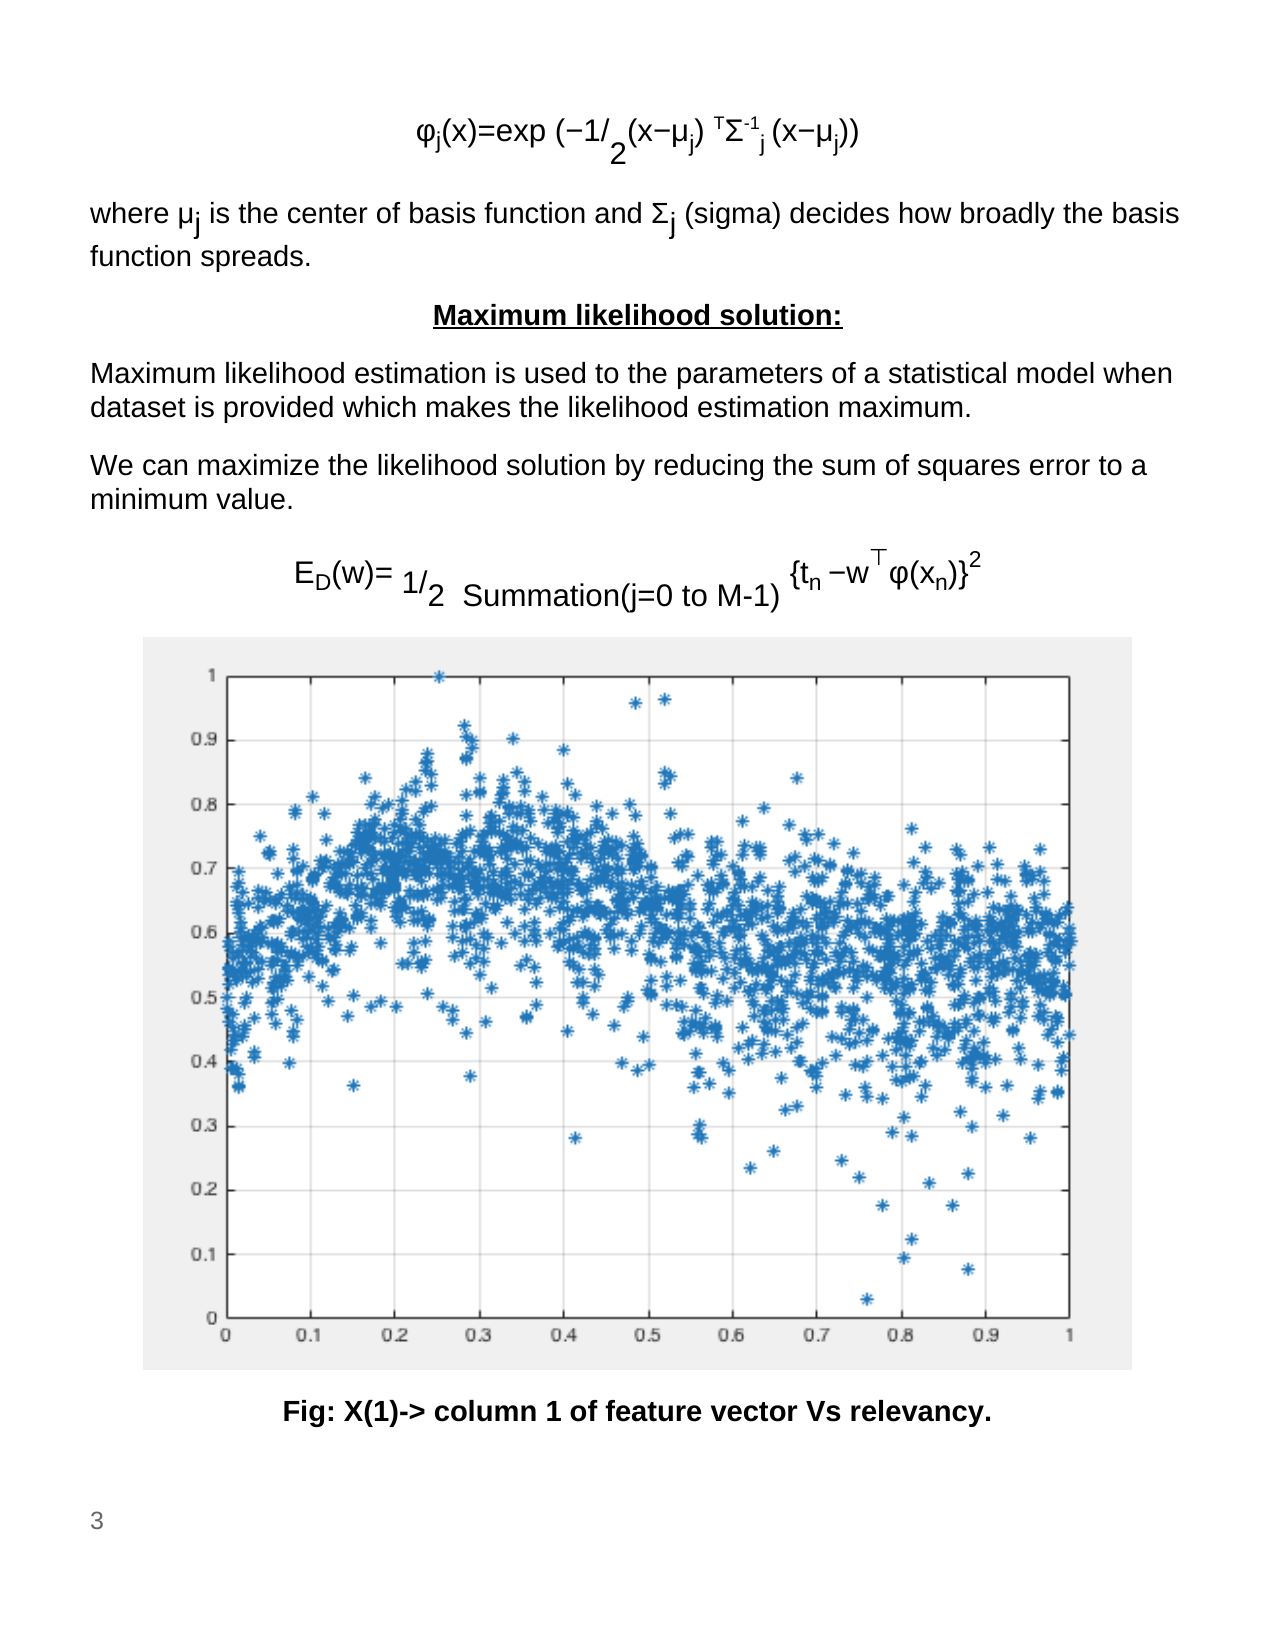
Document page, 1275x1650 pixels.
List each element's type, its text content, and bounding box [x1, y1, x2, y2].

text We can maximize the likelihood solution by reducing the sum of squares error to a minimum value. [90, 448, 1185, 516]
text ED(w)= 1/2 Summation(j=0 to M-1) {tn −w⊤φ(xn)}2 [90, 541, 1185, 613]
text where μj is the center of basis function and Σj (sigma) decides how broadly the basis function spreads. [90, 196, 1185, 273]
text Maximum likelihood solution: [90, 298, 1185, 331]
text Maximum likelihood estimation is used to the parameters of a statistical model when dataset is provided which makes the likelihood estimation maximum. [90, 356, 1185, 423]
text Fig: X(1)-> column 1 of feature vector Vs relevancy. [90, 1394, 1185, 1428]
picture [143, 637, 1133, 1370]
text φj(x)=exp (−1/2(x−μj) TΣ-1j (x−μj)) [90, 112, 1185, 171]
